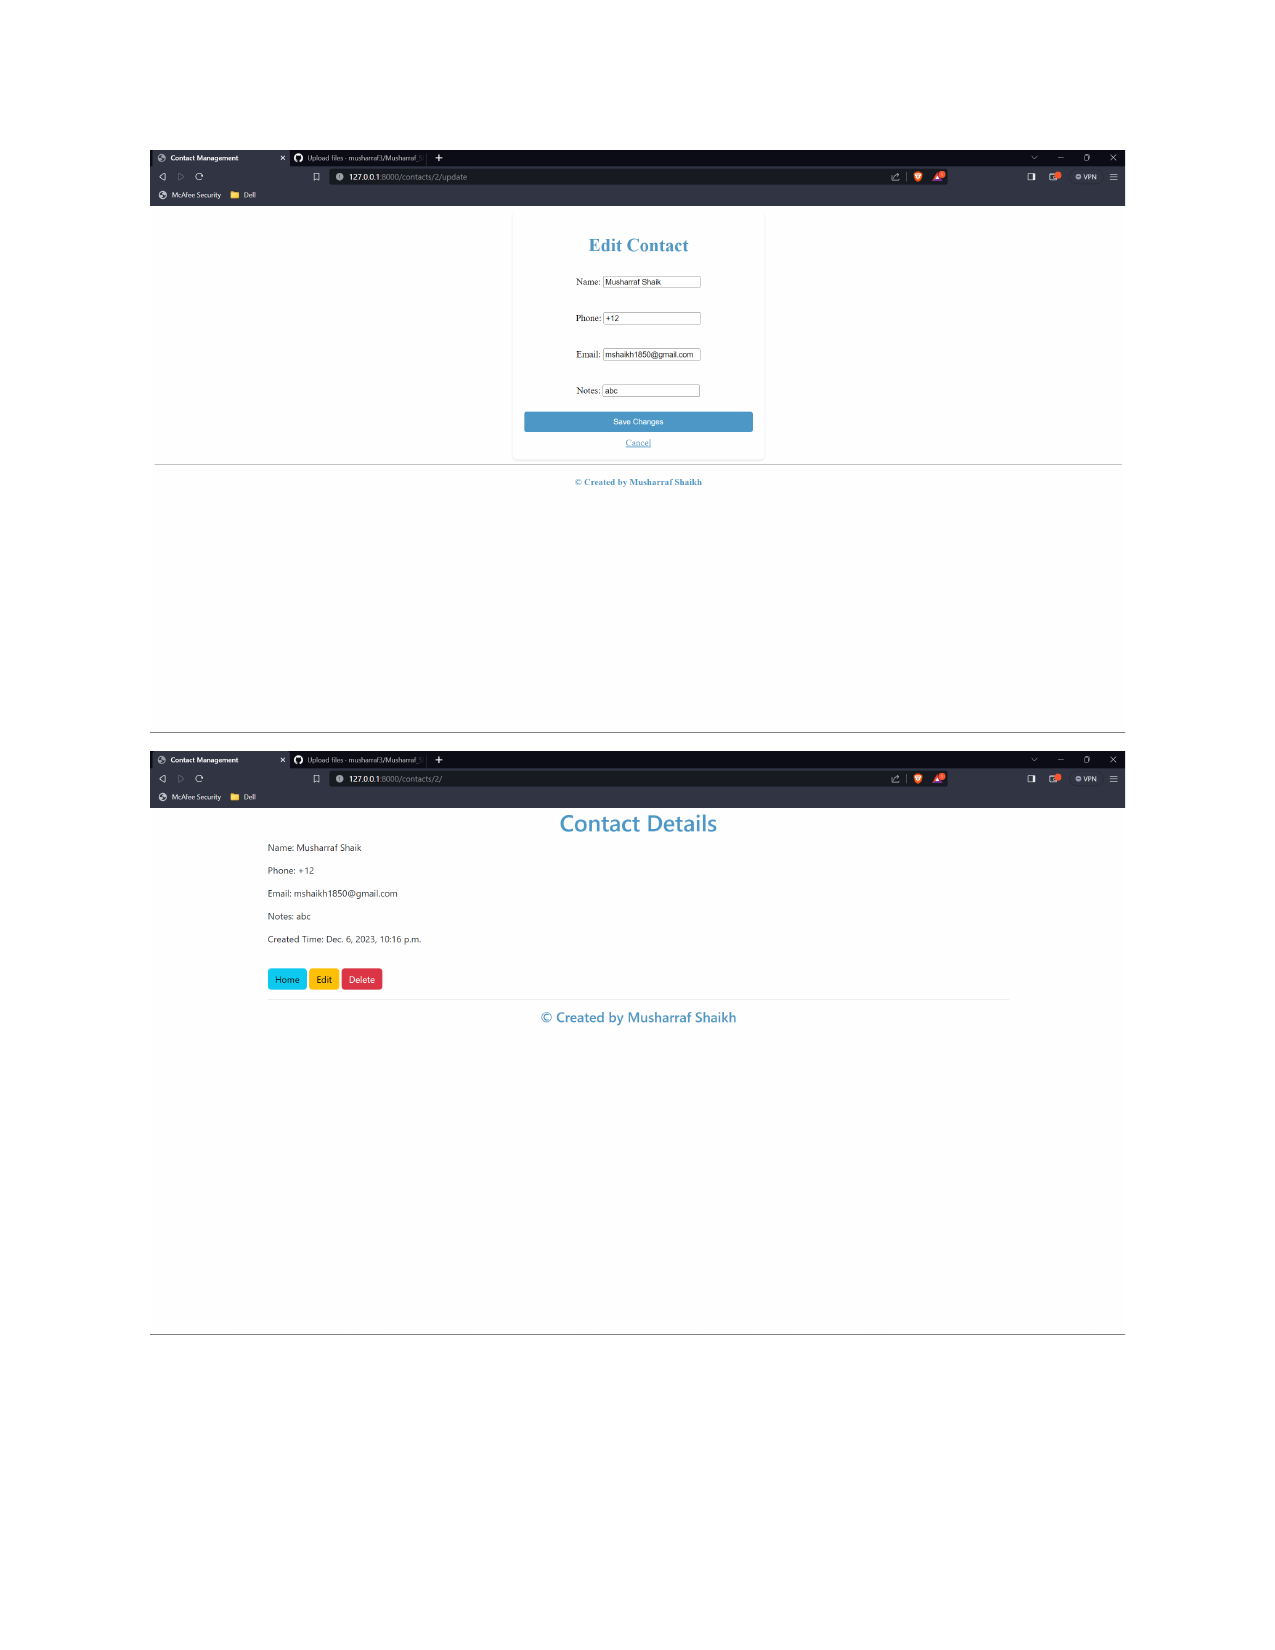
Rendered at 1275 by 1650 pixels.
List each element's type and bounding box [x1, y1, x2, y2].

picture [150, 150, 1125, 733]
picture [150, 751, 1125, 1335]
